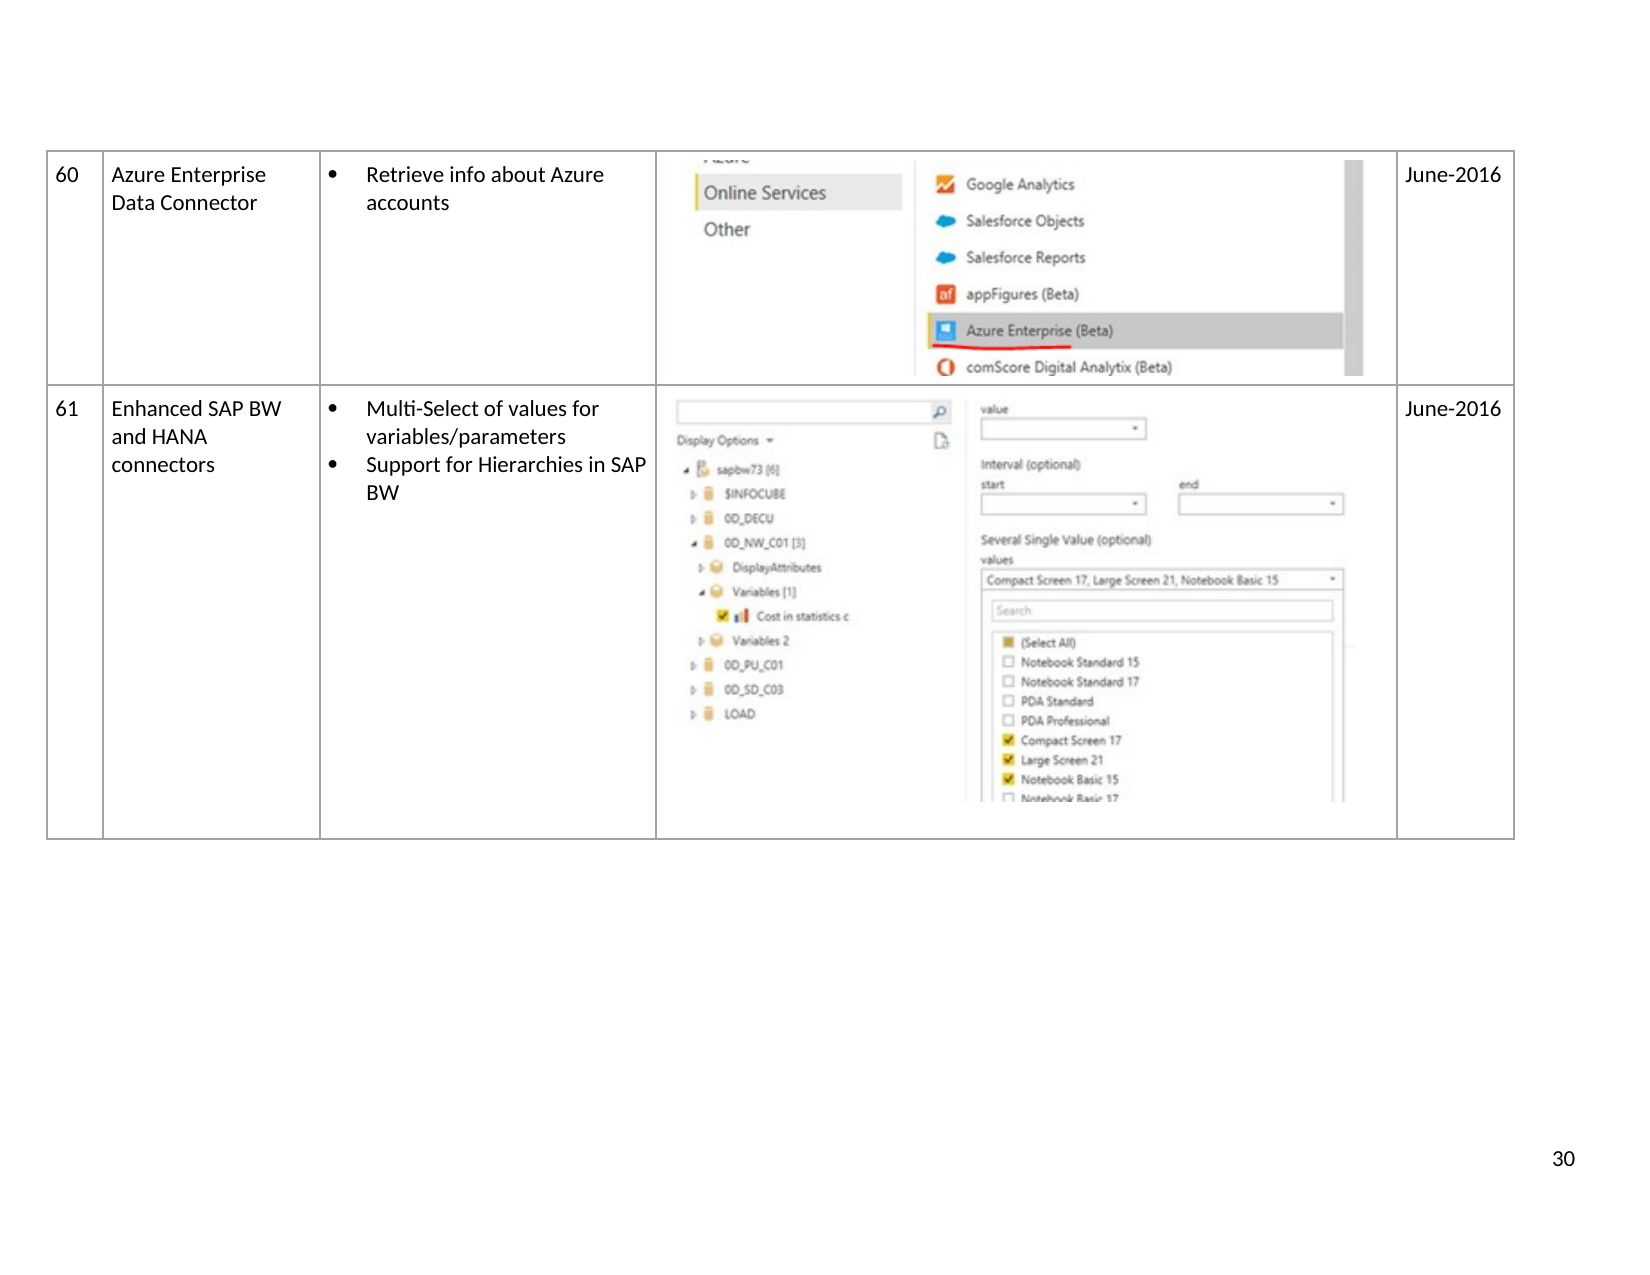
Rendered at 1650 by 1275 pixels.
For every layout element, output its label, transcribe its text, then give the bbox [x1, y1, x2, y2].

table_cell [657, 152, 1396, 384]
table_cell Enhanced SAP BW and HANA connectors [104, 386, 319, 838]
table_cell June-2016 [1398, 152, 1513, 384]
table_cell Azure Enterprise Data Connector [104, 152, 319, 384]
table_cell Retrieve info about Azure accounts [321, 152, 655, 384]
table_cell 60 [48, 152, 102, 384]
picture [664, 394, 1357, 802]
table_cell June-2016 [1398, 386, 1513, 838]
table_cell 61 [48, 386, 102, 838]
table_cell Multi-Select of values for variables/parameters Support for Hierarchies in SAP BW [321, 386, 655, 838]
picture [664, 160, 1389, 376]
table_cell [657, 386, 1396, 838]
